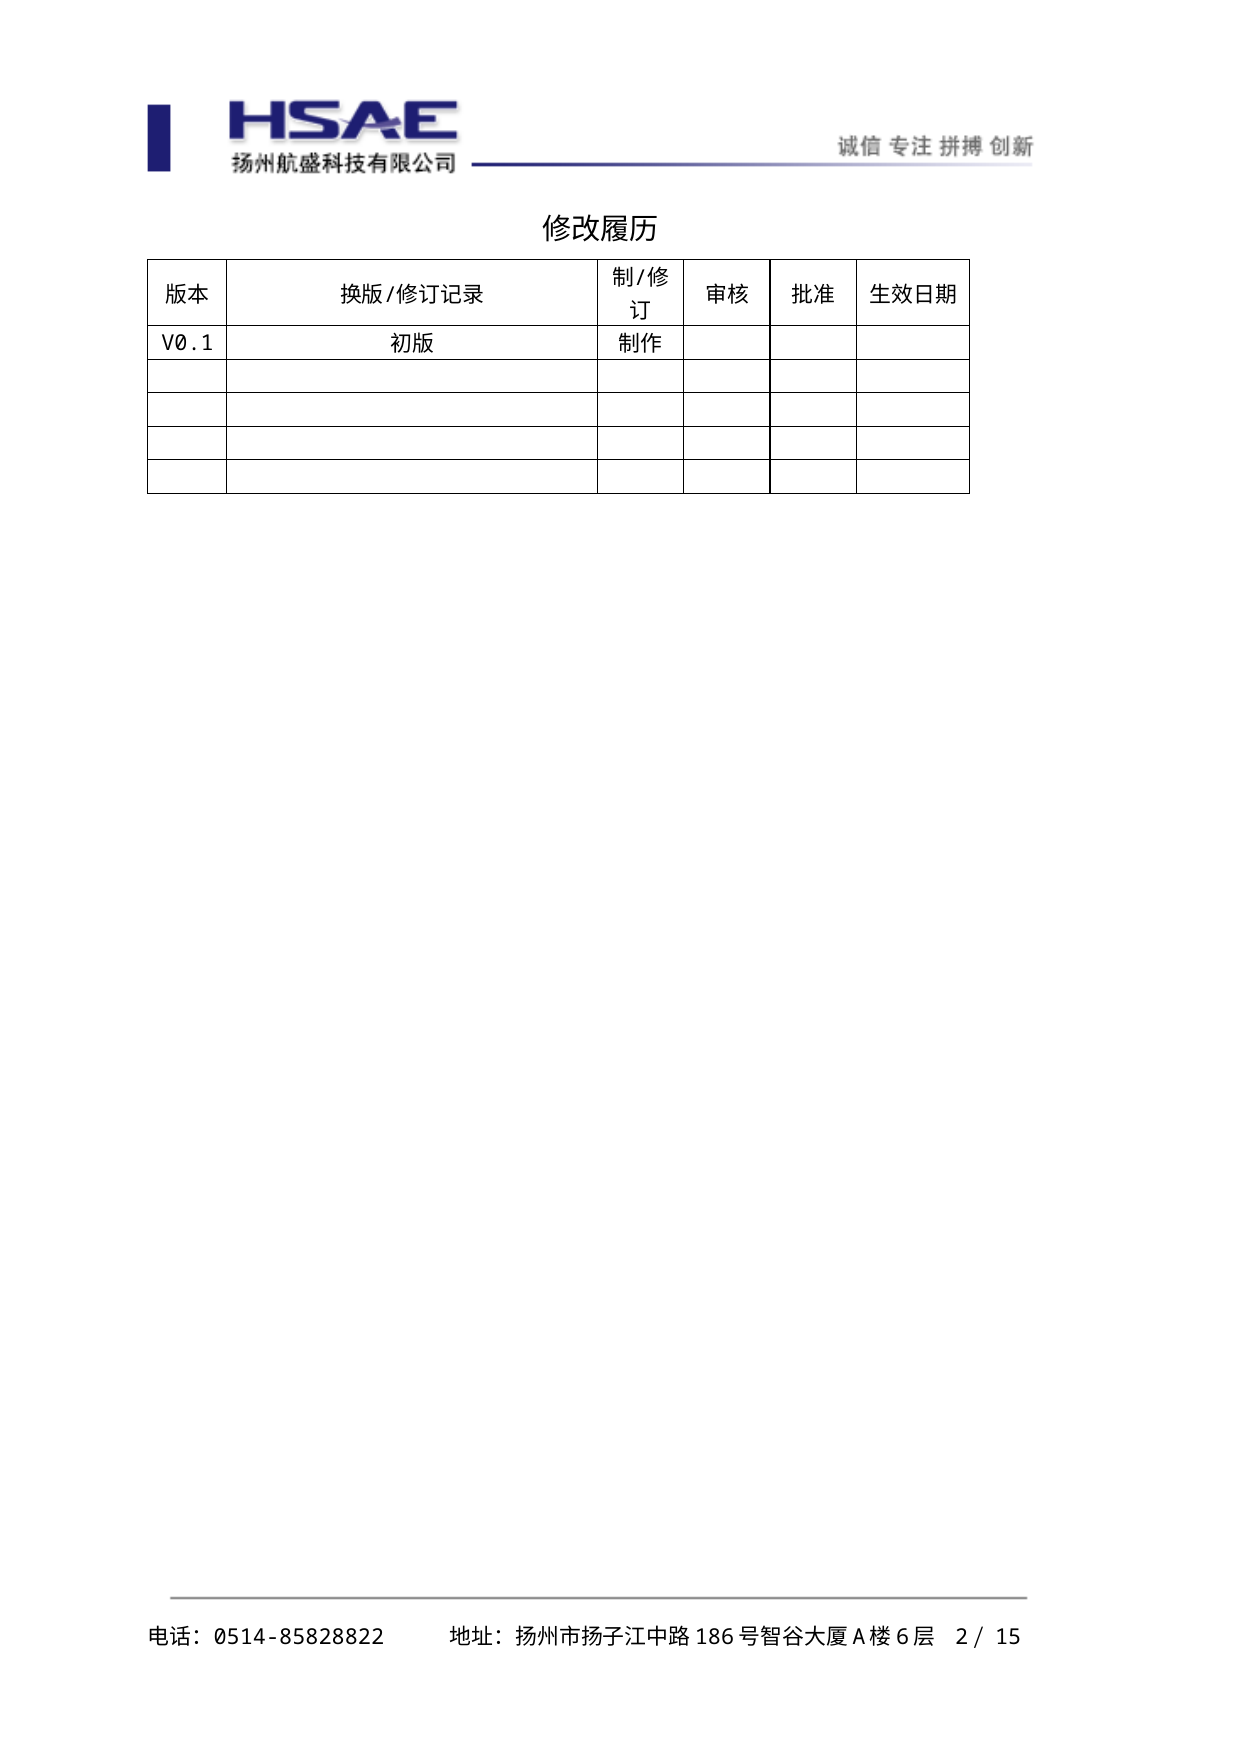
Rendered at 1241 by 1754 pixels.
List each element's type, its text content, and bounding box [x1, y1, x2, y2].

table_cell [227, 360, 597, 392]
table_cell 初版 [227, 326, 597, 358]
table_cell [598, 427, 683, 459]
table_cell [857, 360, 969, 392]
table_cell [227, 460, 597, 493]
table_header 制/修订 [598, 260, 683, 325]
table_cell [771, 427, 856, 459]
table_cell [148, 460, 226, 493]
table_cell [598, 393, 683, 426]
table_cell [771, 326, 856, 358]
text 修改履历 [148, 194, 1053, 259]
table_cell [857, 427, 969, 459]
table_cell [857, 460, 969, 493]
table_cell [684, 360, 769, 392]
table_header 生效日期 [857, 260, 969, 325]
table_cell [771, 393, 856, 426]
picture [167, 1590, 1033, 1607]
table_cell [684, 427, 769, 459]
table_header 换版/修订记录 [227, 260, 597, 325]
table_cell [148, 393, 226, 426]
table_cell V0.1 [148, 326, 226, 358]
picture [147, 88, 1112, 182]
table_cell [857, 393, 969, 426]
table_header 版本 [148, 260, 226, 325]
table_cell [148, 427, 226, 459]
table_cell [684, 393, 769, 426]
table_cell [684, 326, 769, 358]
table_cell [227, 393, 597, 426]
table_cell [771, 460, 856, 493]
table_cell [684, 460, 769, 493]
table_cell [857, 326, 969, 358]
table_cell [598, 460, 683, 493]
table_cell [598, 360, 683, 392]
table_cell [148, 360, 226, 392]
table_cell 制作 [598, 326, 683, 358]
table_cell [771, 360, 856, 392]
table_cell [227, 427, 597, 459]
table_header 审核 [684, 260, 769, 325]
table_header 批准 [771, 260, 856, 325]
